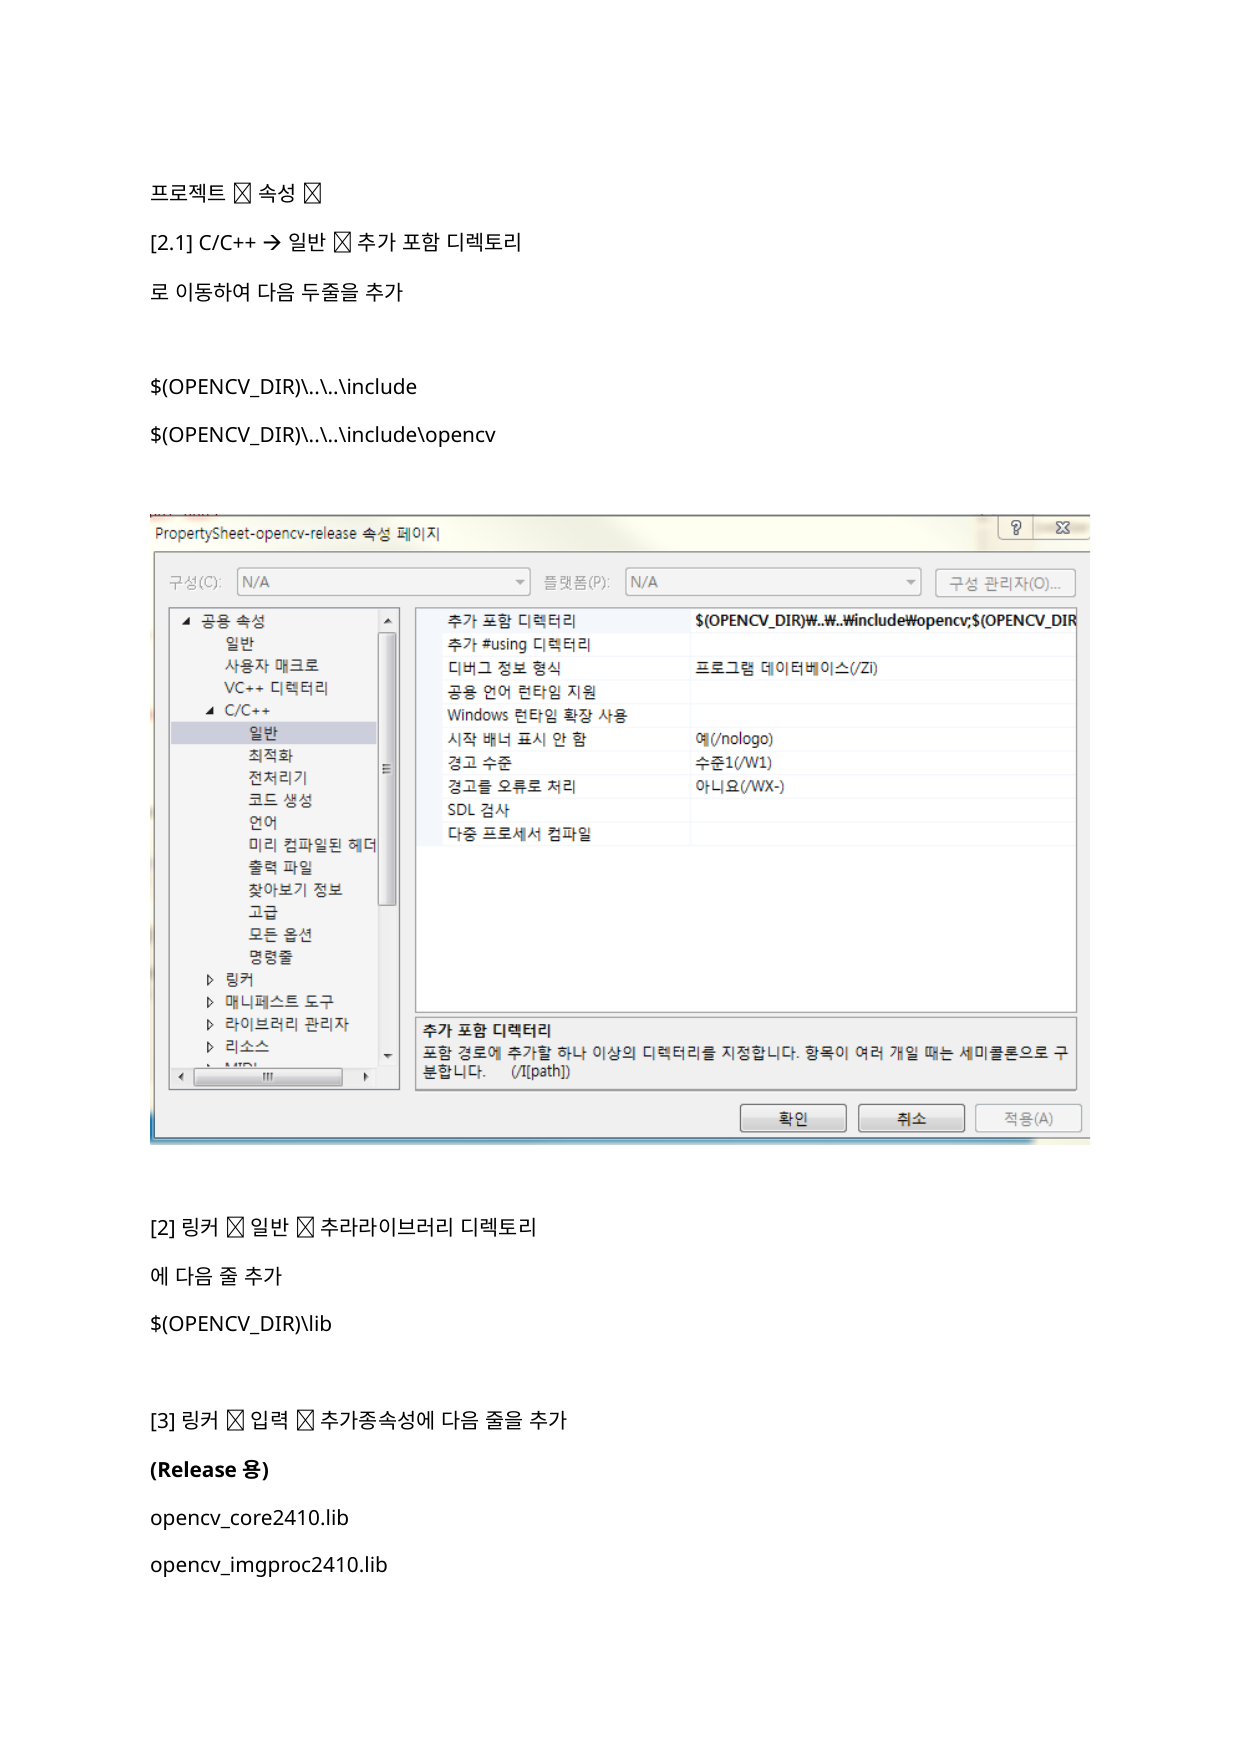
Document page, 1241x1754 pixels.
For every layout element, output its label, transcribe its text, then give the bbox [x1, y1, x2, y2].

text 로 이동하여 다음 두줄을 추가 [150, 276, 1090, 306]
text 에 다음 줄 추가 [150, 1260, 1090, 1291]
text [2] 링커 일반 추라라이브러리 디렉토리 [150, 1211, 1090, 1241]
text [2.1] C/C++ 일반 추가 포함 디렉토리 [150, 226, 1090, 257]
text [3] 링커 입력 추가종속성에 다음 줄을 추가 [150, 1404, 1090, 1434]
text (Release 용) [150, 1453, 1090, 1484]
text $(OPENCV_DIR)\lib [150, 1309, 1090, 1338]
text 프로젝트 속성 [150, 177, 1090, 207]
text opencv_imgproc2410.lib [150, 1550, 1090, 1579]
text $(OPENCV_DIR)\..\..\include\opencv [150, 420, 1090, 448]
text $(OPENCV_DIR)\..\..\include [150, 372, 1090, 401]
text opencv_core2410.lib [150, 1503, 1090, 1531]
picture [150, 514, 1091, 1145]
